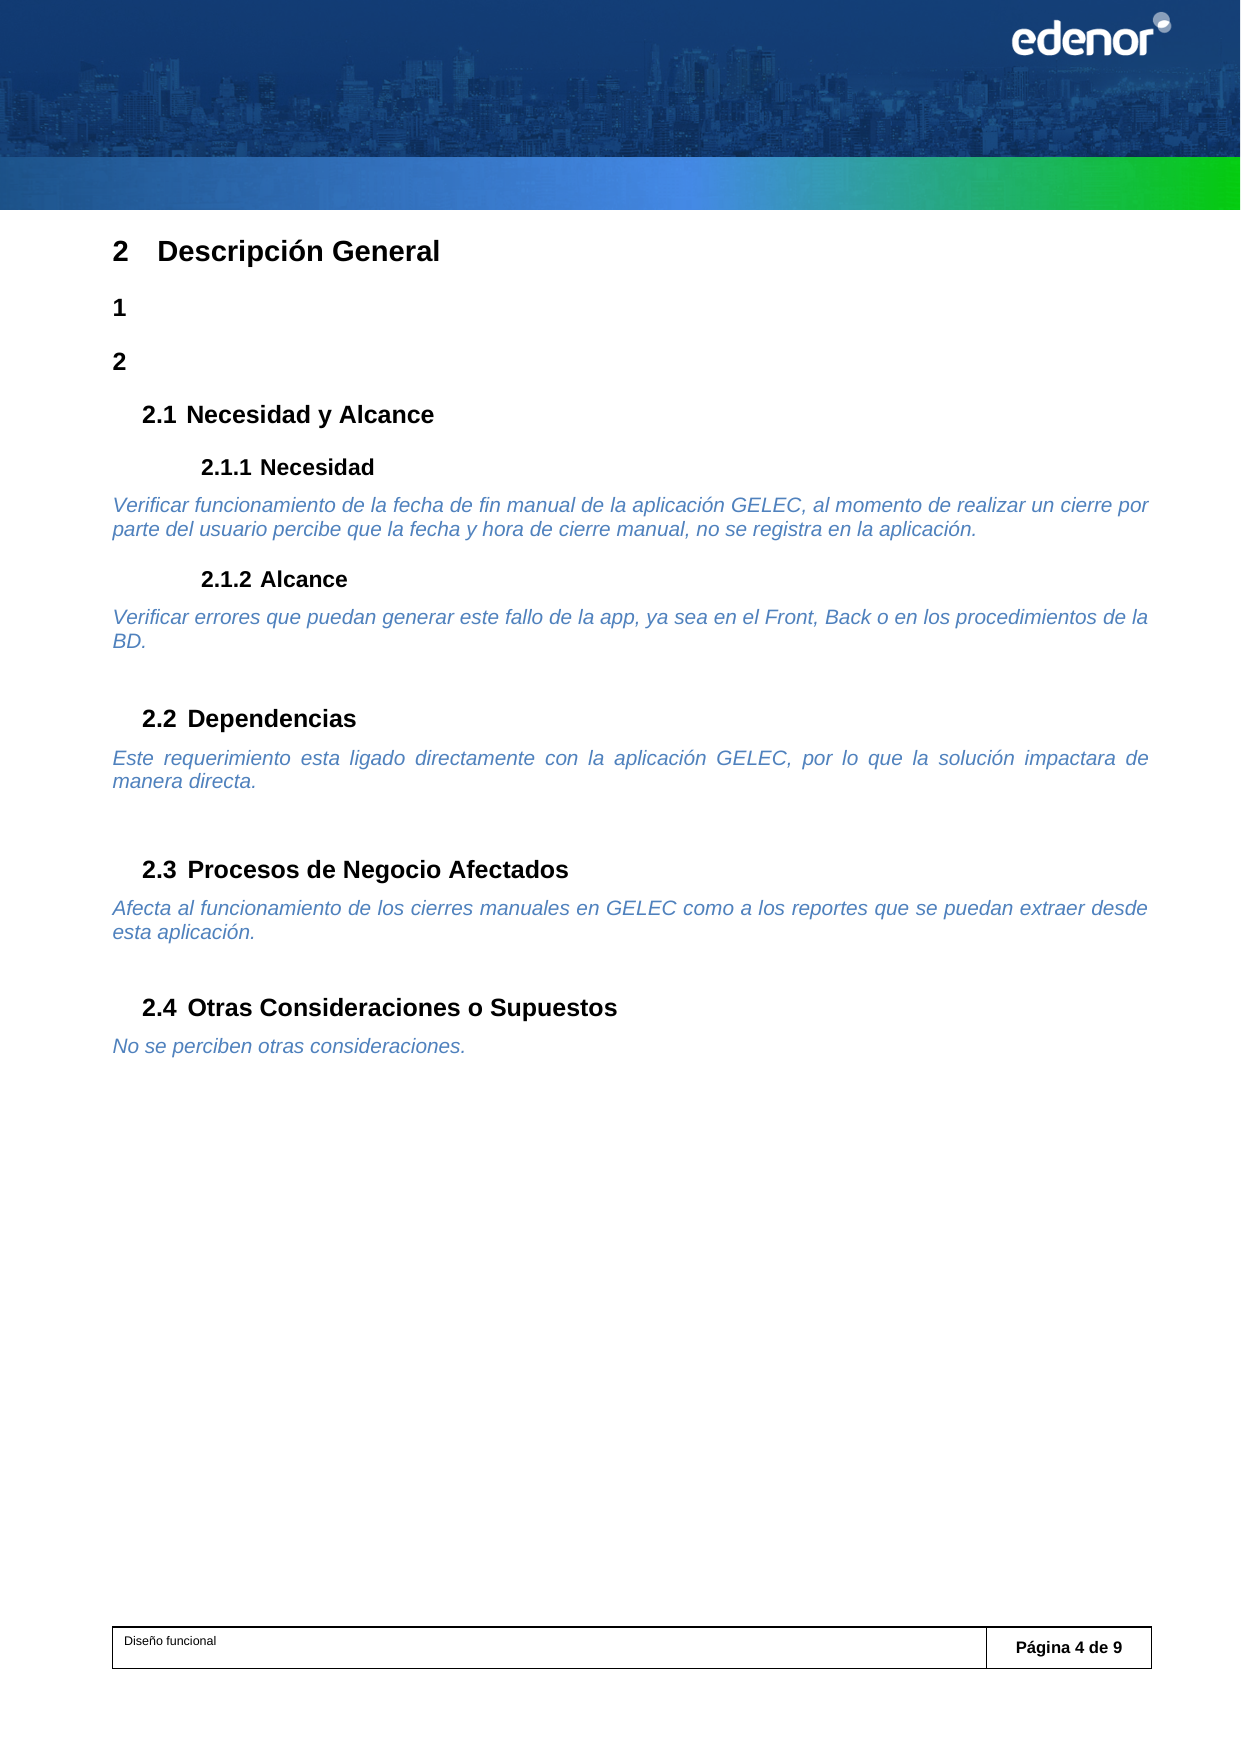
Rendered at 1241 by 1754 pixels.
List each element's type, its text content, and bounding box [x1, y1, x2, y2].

text Este requerimiento esta ligado directamente con la aplicación GELEC, por lo que la solución impactara de manera directa. [112, 745, 1152, 793]
subtitle Otras Consideraciones o Supuestos [142, 993, 1152, 1022]
text Verificar funcionamiento de la fecha de fin manual de la aplicación GELEC, al momento de realizar un cierre por parte del usuario percibe que la fecha y hora de cierre manual, no se registra en la aplicación. [112, 493, 1152, 541]
subtitle Alcance [201, 566, 1152, 592]
picture [0, 0, 1241, 210]
list Verificar errores que puedan generar este fallo de la app, ya sea en el Front, Back o en los procedimientos de la BD. [112, 605, 1152, 653]
text Afecta al funcionamiento de los cierres manuales en GELEC como a los reportes que se puedan extraer desde esta aplicación. [112, 896, 1152, 944]
text No se perciben otras consideraciones. [112, 1034, 1152, 1058]
subtitle Descripción General [112, 151, 1152, 268]
subtitle Necesidad y Alcance [142, 400, 1152, 429]
subtitle Necesidad [201, 454, 1152, 480]
subtitle Procesos de Negocio Afectados [142, 855, 1152, 883]
subtitle Dependencias [142, 702, 1152, 733]
